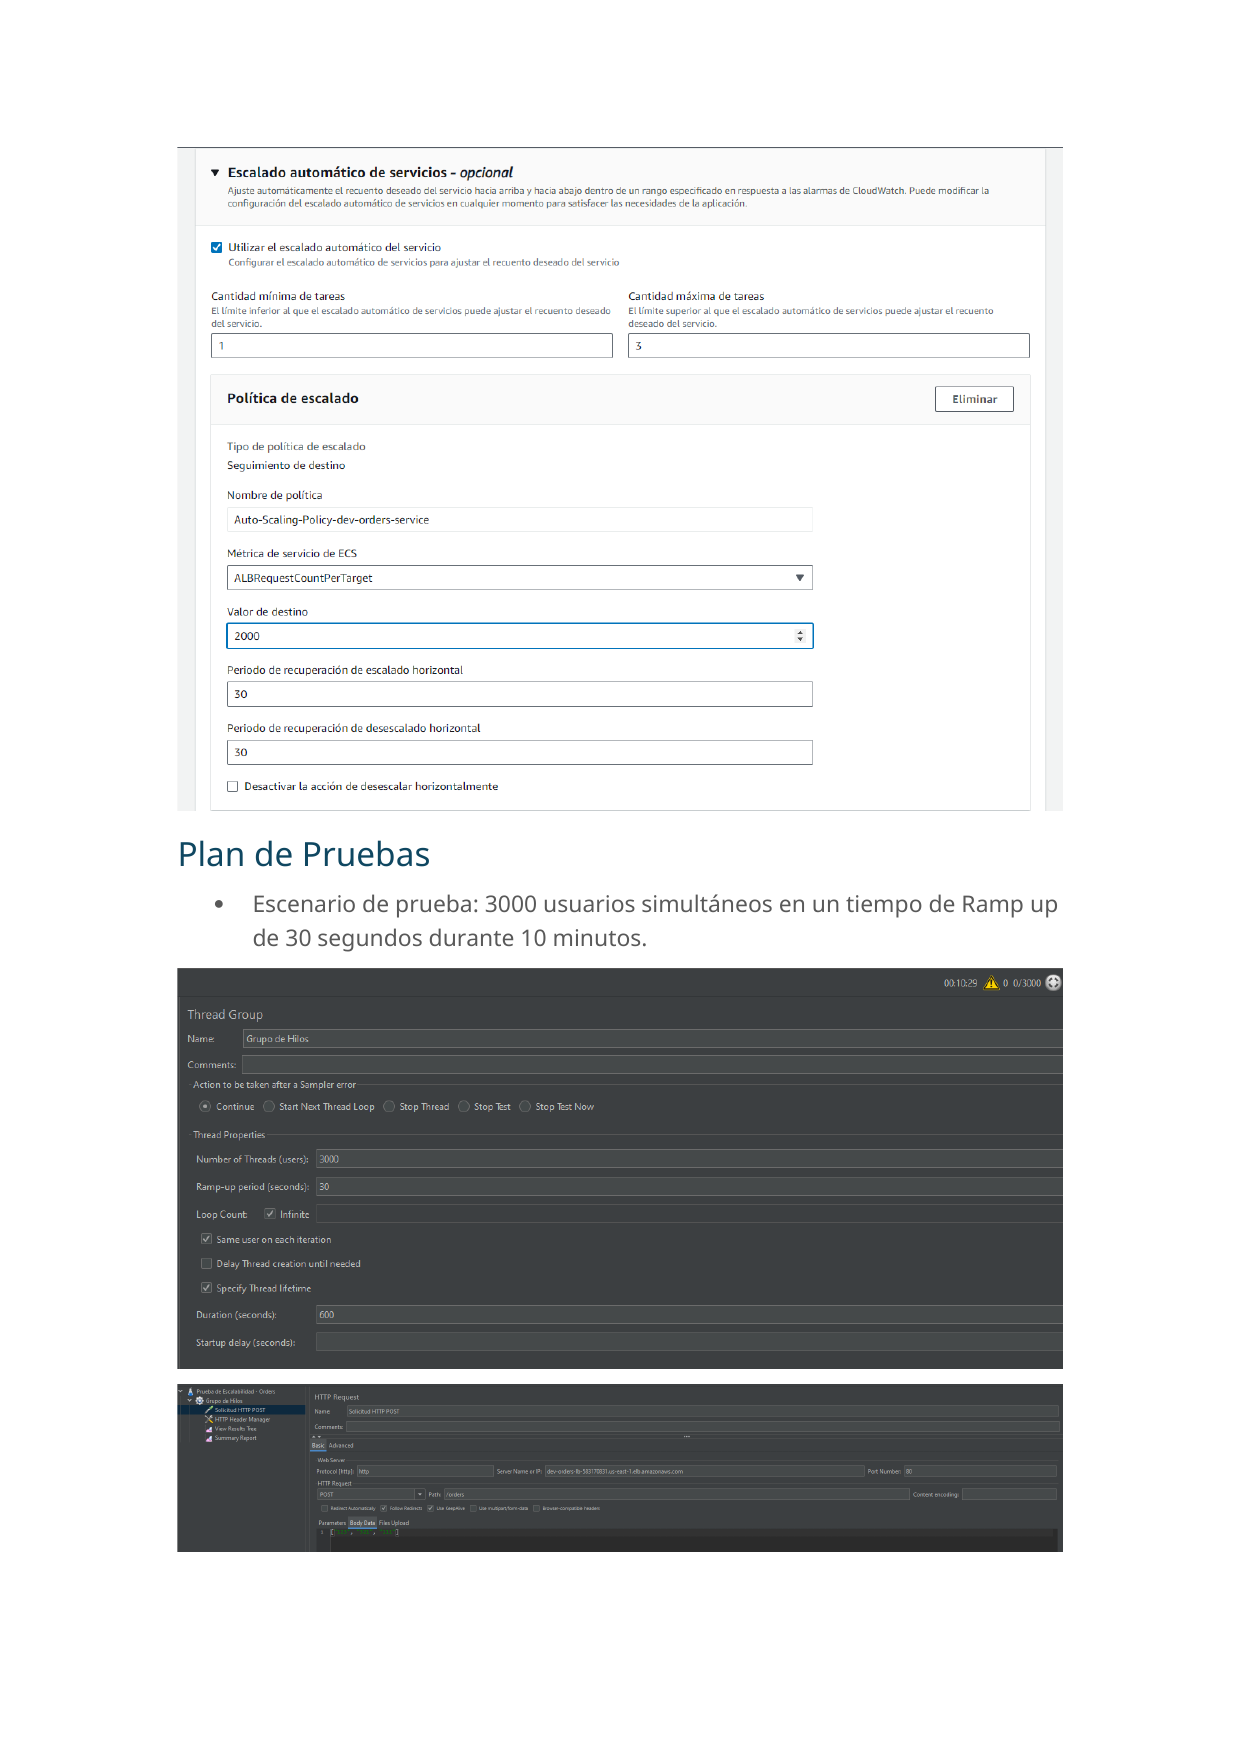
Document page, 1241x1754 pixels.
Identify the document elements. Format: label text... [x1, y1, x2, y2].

picture [177, 1384, 1063, 1552]
subtitle Plan de Pruebas [177, 831, 1063, 876]
picture [177, 968, 1063, 1369]
picture [177, 147, 1063, 811]
list Escenario de prueba: 3000 usuarios simultáneos en un tiempo de Ramp up de 30 segundos durante 10 minutos. [215, 888, 1063, 953]
